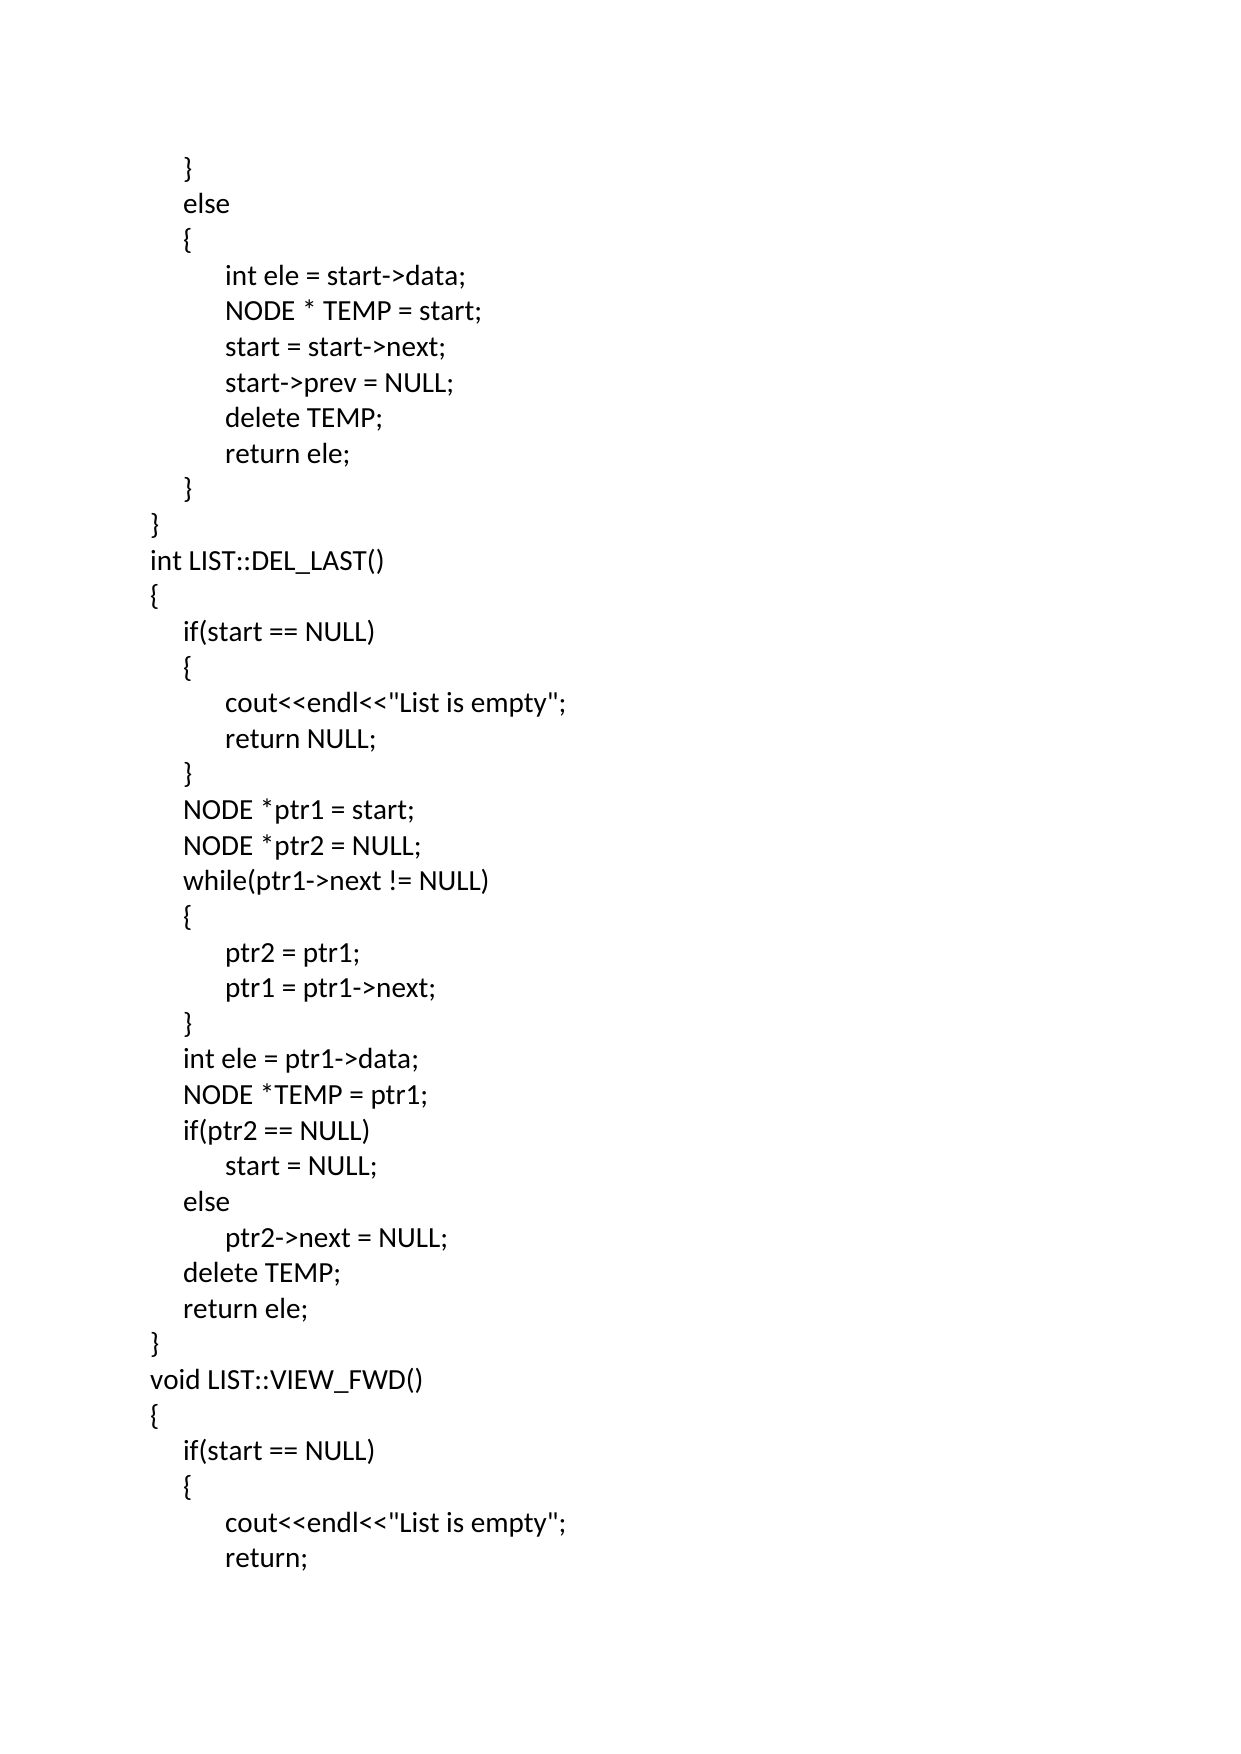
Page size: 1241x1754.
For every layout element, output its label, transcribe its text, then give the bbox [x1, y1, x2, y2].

text } [150, 506, 1090, 542]
text while(ptr1->next != NULL) [150, 862, 1090, 898]
text else [150, 186, 1090, 221]
text ptr2->next = NULL; [150, 1219, 1090, 1254]
text { [150, 1397, 1090, 1432]
text NODE * TEMP = start; [150, 292, 1090, 328]
text if(start == NULL) [150, 613, 1090, 649]
text { [150, 649, 1090, 684]
text } [150, 1005, 1090, 1041]
text NODE *ptr2 = NULL; [150, 827, 1090, 862]
text return ele; [150, 435, 1090, 471]
text int ele = ptr1->data; [150, 1041, 1090, 1076]
text int LIST::DEL_LAST() [150, 542, 1090, 577]
text } [150, 150, 1090, 186]
text delete TEMP; [150, 399, 1090, 435]
text ptr1 = ptr1->next; [150, 969, 1090, 1005]
text start = NULL; [150, 1147, 1090, 1183]
text return ele; [150, 1290, 1090, 1326]
text { [150, 898, 1090, 934]
text } [150, 1326, 1090, 1361]
text NODE *TEMP = ptr1; [150, 1076, 1090, 1112]
text NODE *ptr1 = start; [150, 791, 1090, 827]
text cout<<endl<<"List is empty"; [150, 1504, 1090, 1539]
text { [150, 221, 1090, 257]
text delete TEMP; [150, 1254, 1090, 1290]
text cout<<endl<<"List is empty"; [150, 684, 1090, 720]
text start->prev = NULL; [150, 364, 1090, 399]
text } [150, 756, 1090, 791]
text { [150, 577, 1090, 613]
text return; [150, 1539, 1090, 1575]
text { [150, 1468, 1090, 1504]
text void LIST::VIEW_FWD() [150, 1361, 1090, 1397]
text ptr2 = ptr1; [150, 934, 1090, 969]
text if(ptr2 == NULL) [150, 1112, 1090, 1147]
text else [150, 1183, 1090, 1219]
text int ele = start->data; [150, 257, 1090, 292]
text start = start->next; [150, 328, 1090, 364]
text } [150, 471, 1090, 506]
text if(start == NULL) [150, 1432, 1090, 1468]
text return NULL; [150, 720, 1090, 756]
